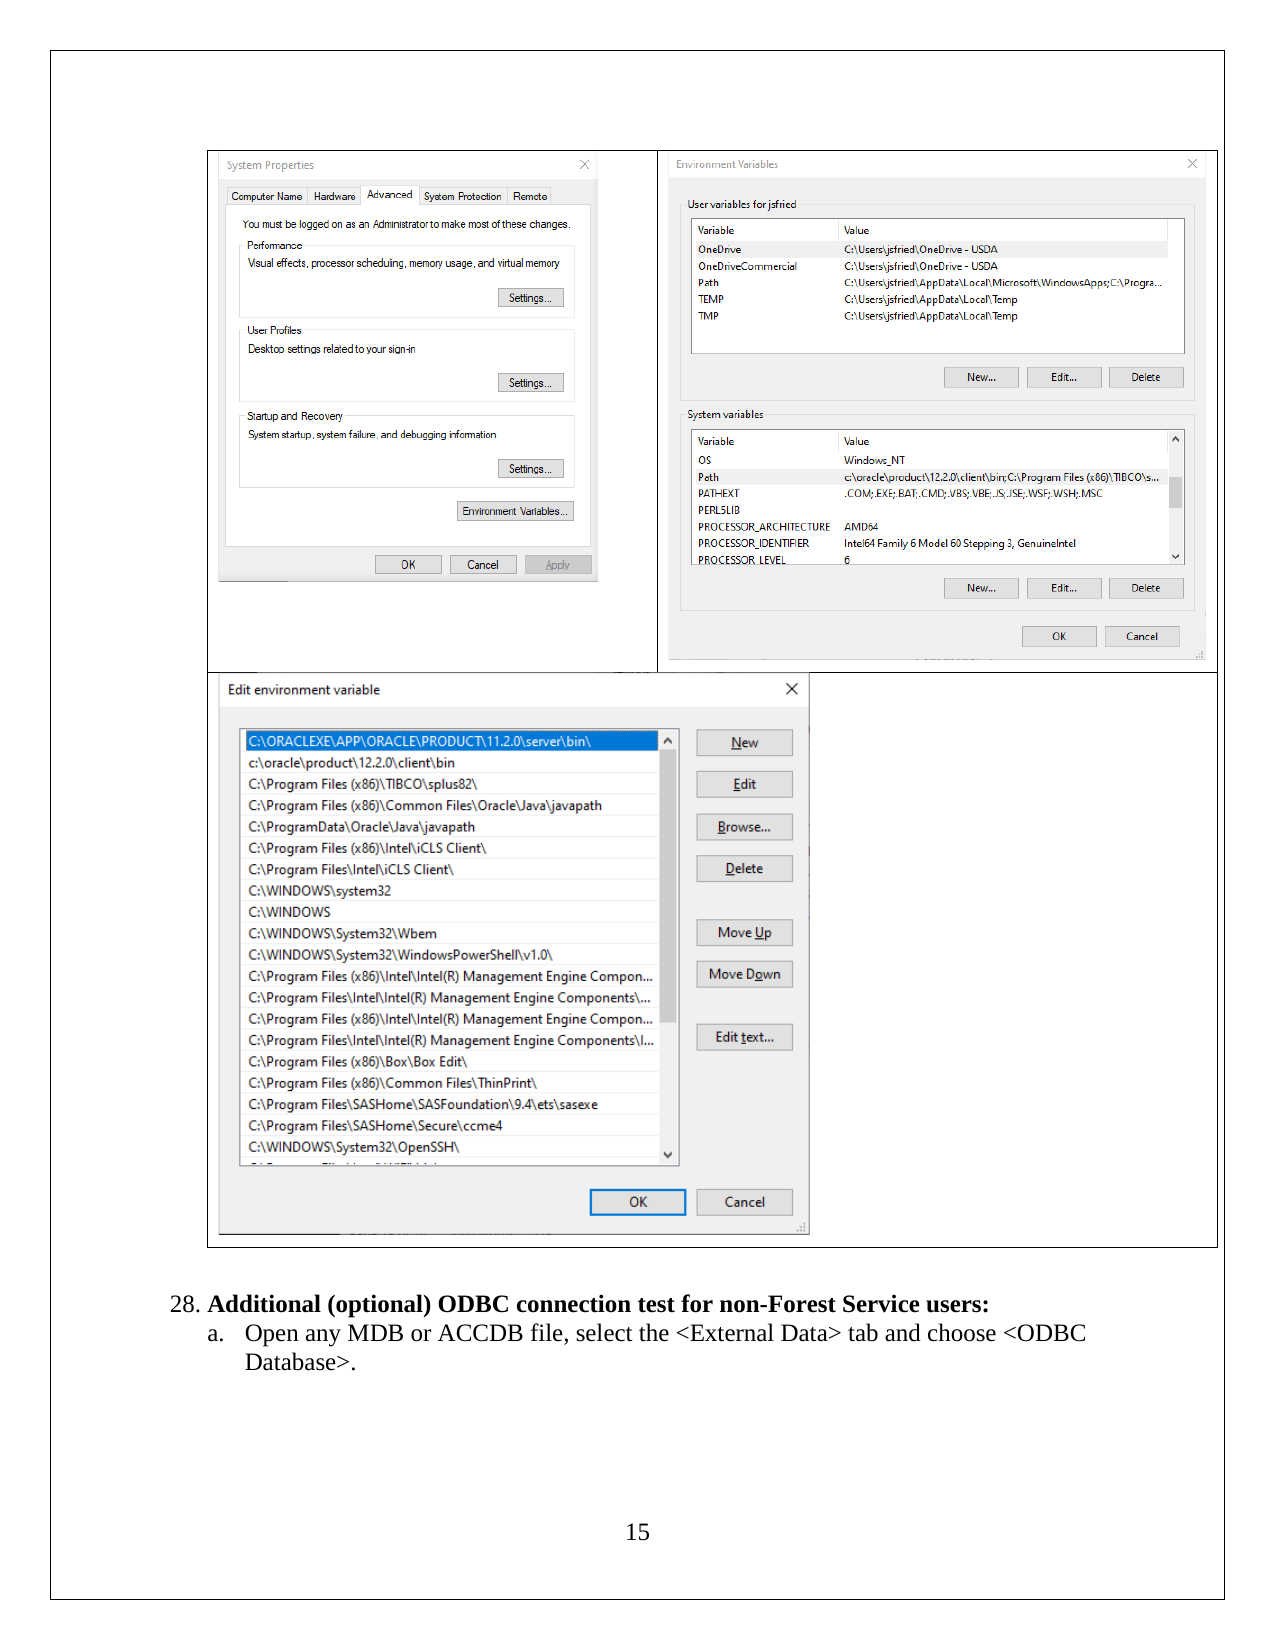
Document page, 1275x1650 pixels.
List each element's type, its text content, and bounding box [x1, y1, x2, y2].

list Open any MDB or ACCDB file, select the <External Data> tab and choose <ODBC Database>. [207, 1318, 1143, 1375]
picture [218, 151, 598, 582]
table_header [208, 151, 657, 672]
picture [218, 672, 810, 1235]
table_cell [208, 673, 1217, 1247]
list Additional (optional) ODBC connection test for non-Forest Service users: [169, 1289, 1143, 1318]
picture [668, 151, 1206, 660]
table_header [658, 151, 1217, 672]
